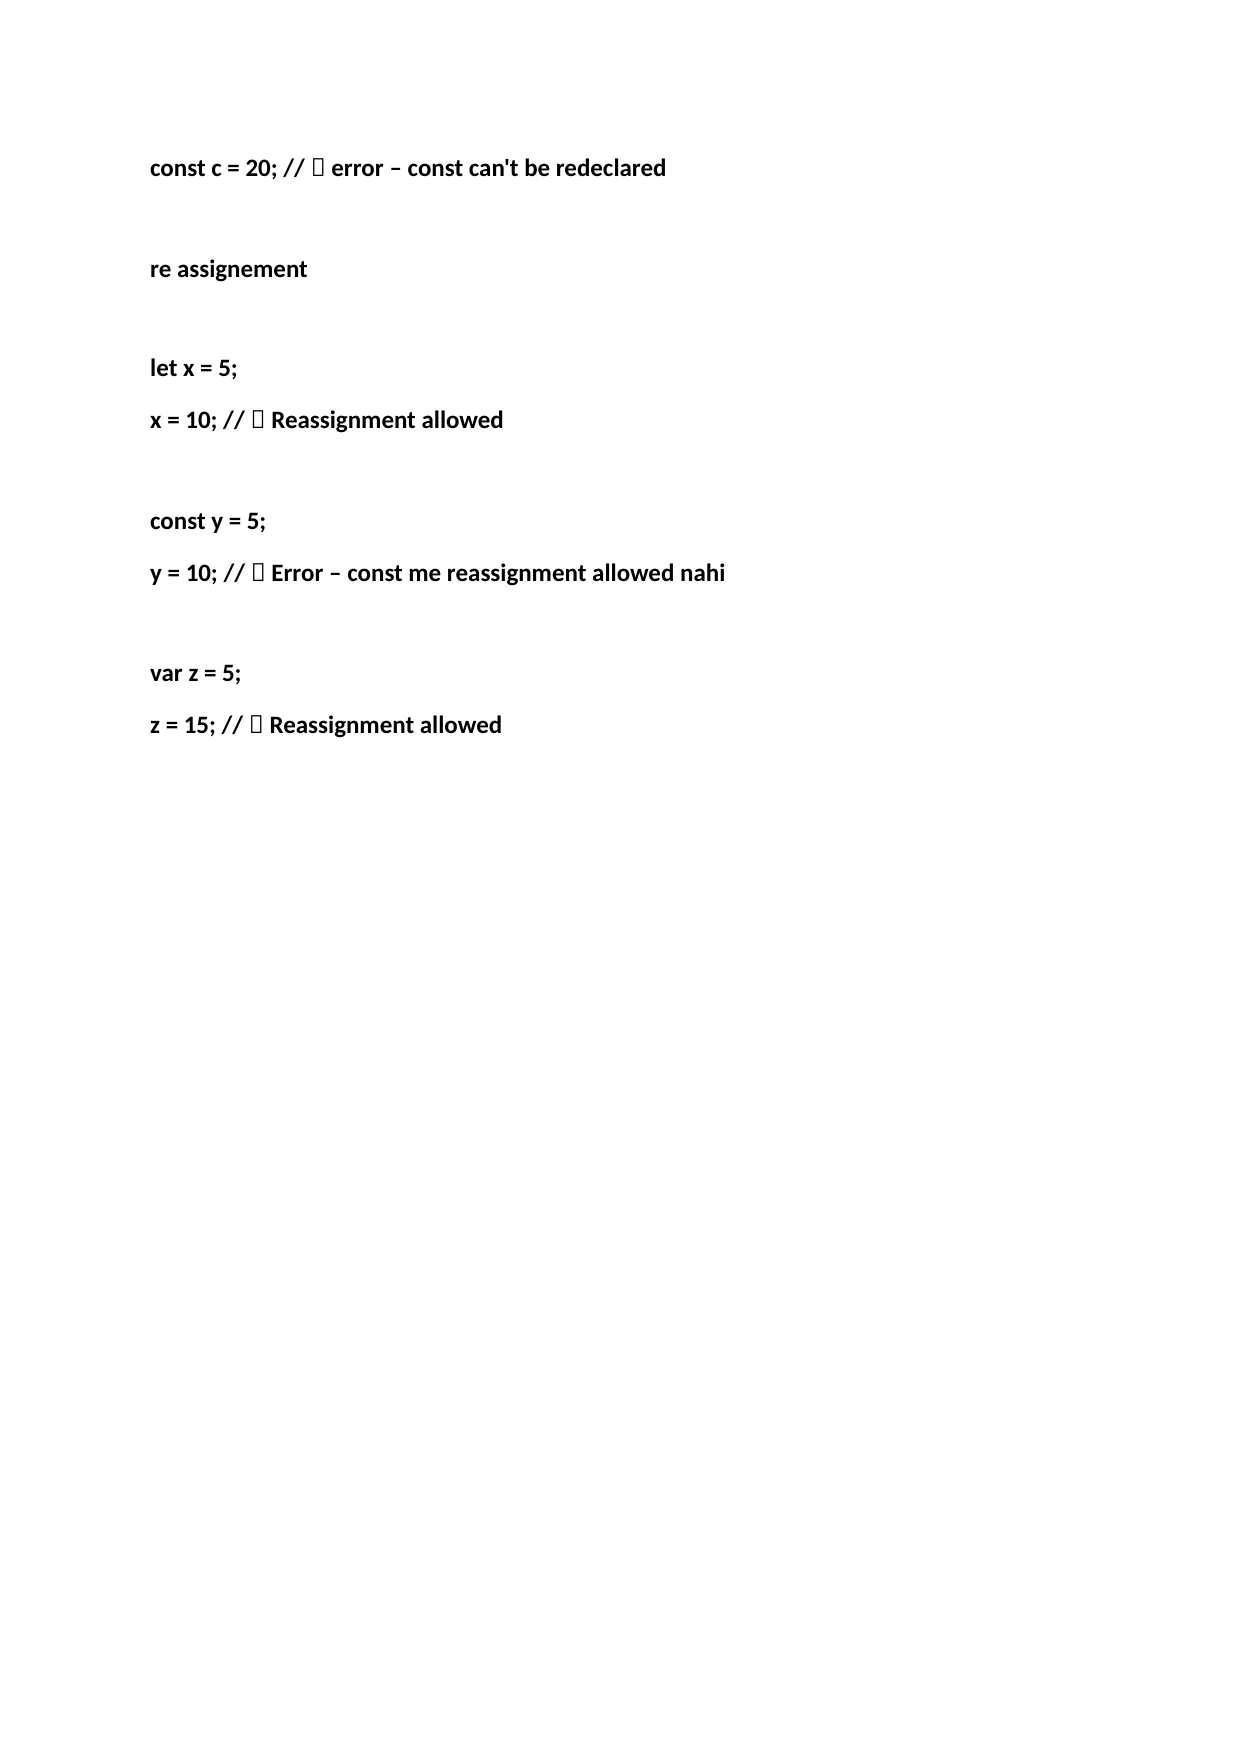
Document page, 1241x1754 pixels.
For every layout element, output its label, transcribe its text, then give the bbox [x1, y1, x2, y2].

text let x = 5; [150, 352, 1090, 383]
text y = 10; // ❌ Error – const me reassignment allowed nahi [150, 554, 1090, 588]
text x = 10; // ✅ Reassignment allowed [150, 402, 1090, 436]
text const c = 20; // ❌ error – const can't be redeclared [150, 150, 1090, 184]
text z = 15; // ✅ Reassignment allowed [150, 707, 1090, 741]
text var z = 5; [150, 657, 1090, 688]
text re assignement [150, 253, 1090, 283]
text const y = 5; [150, 505, 1090, 535]
